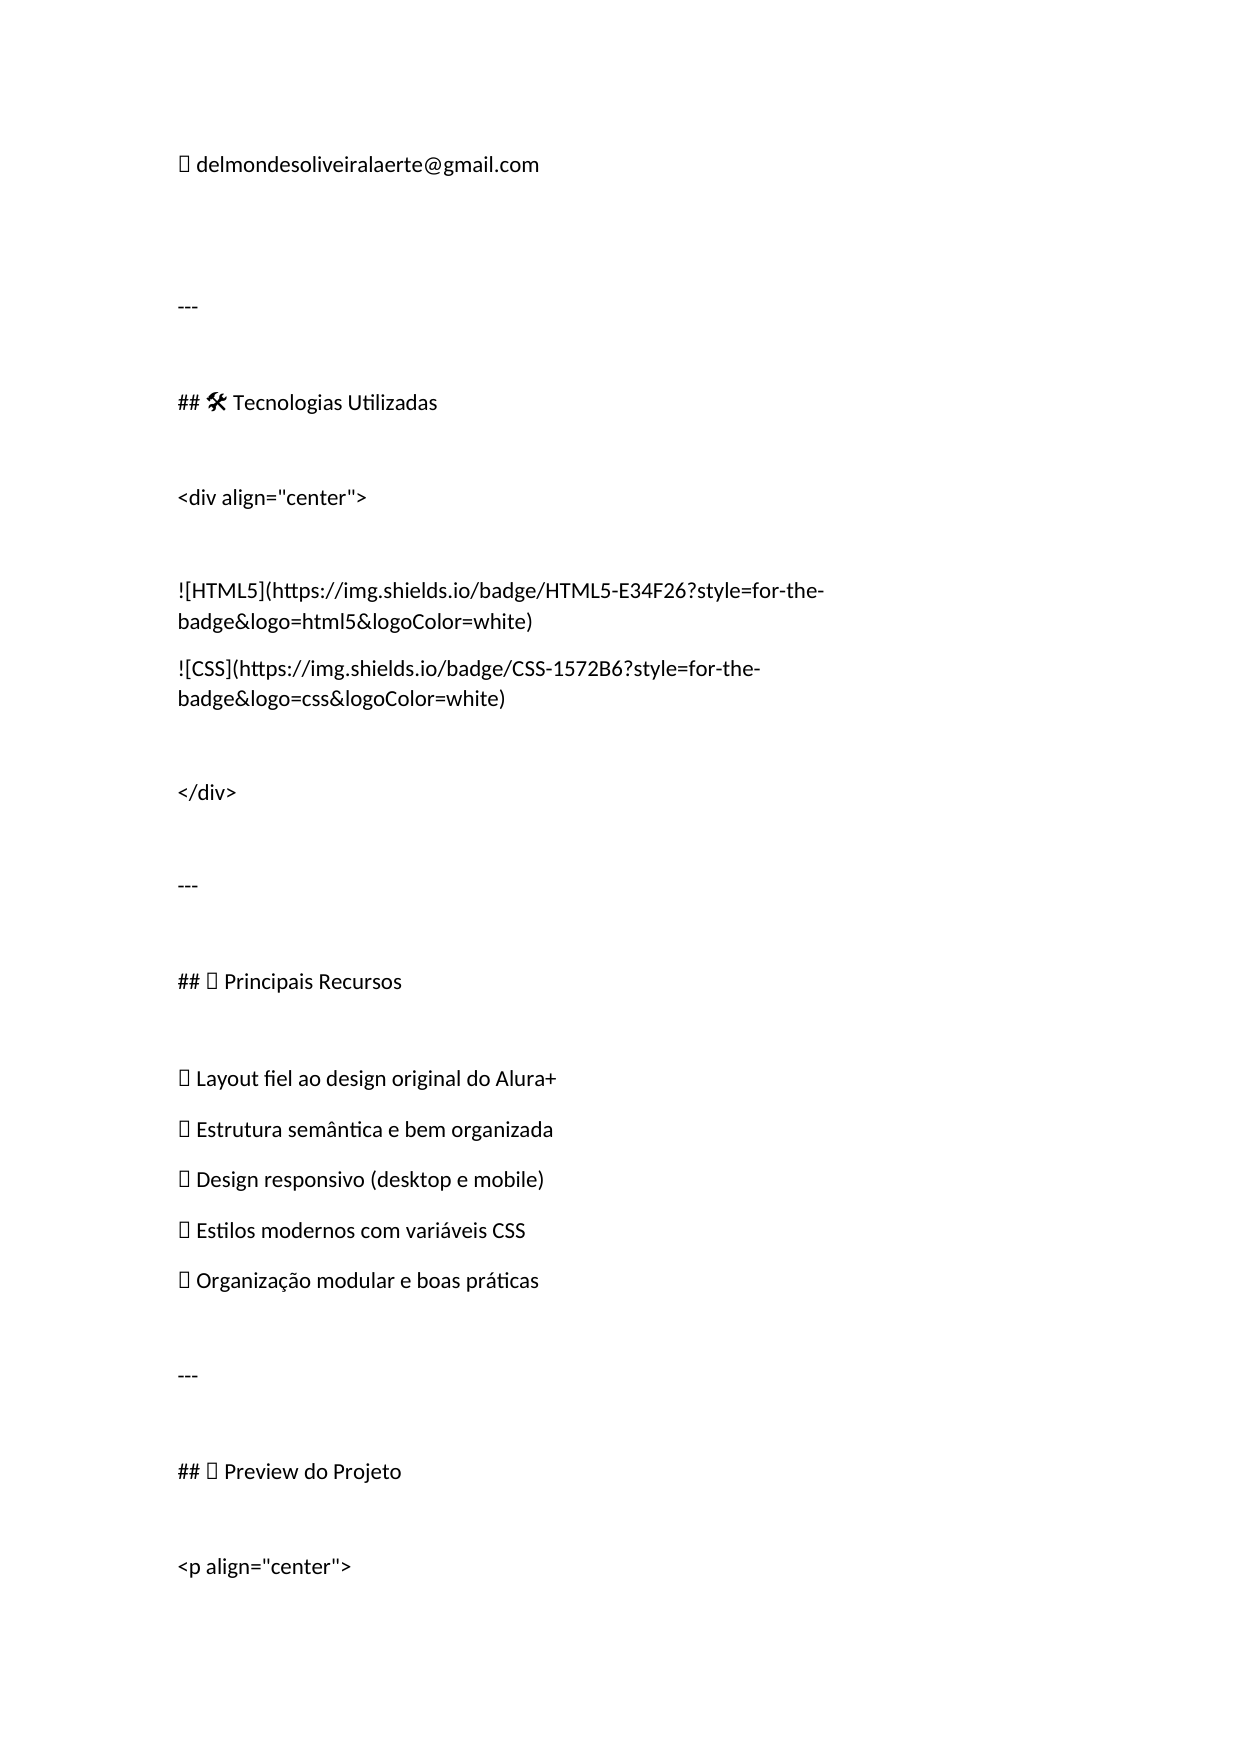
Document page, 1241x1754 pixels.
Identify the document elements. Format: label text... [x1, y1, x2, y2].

text ## 🛠️ Tecnologias Utilizadas [177, 386, 1063, 417]
text ![HTML5](https://img.shields.io/badge/HTML5-E34F26?style=for-the-badge&logo=html5&logoColor=white) [177, 577, 1063, 635]
text ✅ Estilos modernos com variáveis CSS [177, 1214, 1063, 1245]
text --- [177, 292, 1063, 320]
text ✅ Layout fiel ao design original do Alura+ [177, 1062, 1063, 1094]
text ## 💡 Principais Recursos [177, 965, 1063, 996]
text ![CSS](https://img.shields.io/badge/CSS-1572B6?style=for-the-badge&logo=css&logoColor=white) [177, 654, 1063, 712]
text ✅ Design responsivo (desktop e mobile) [177, 1163, 1063, 1194]
text <p align="center"> [177, 1552, 1063, 1580]
text --- [177, 1361, 1063, 1389]
text 📧 delmondesoliveiralaerte@gmail.com [177, 148, 1063, 179]
text <div align="center"> [177, 483, 1063, 511]
text ## 📸 Preview do Projeto [177, 1455, 1063, 1486]
text ✅ Estrutura semântica e bem organizada [177, 1113, 1063, 1144]
text --- [177, 871, 1063, 899]
text ✅ Organização modular e boas práticas [177, 1264, 1063, 1295]
text </div> [177, 778, 1063, 806]
